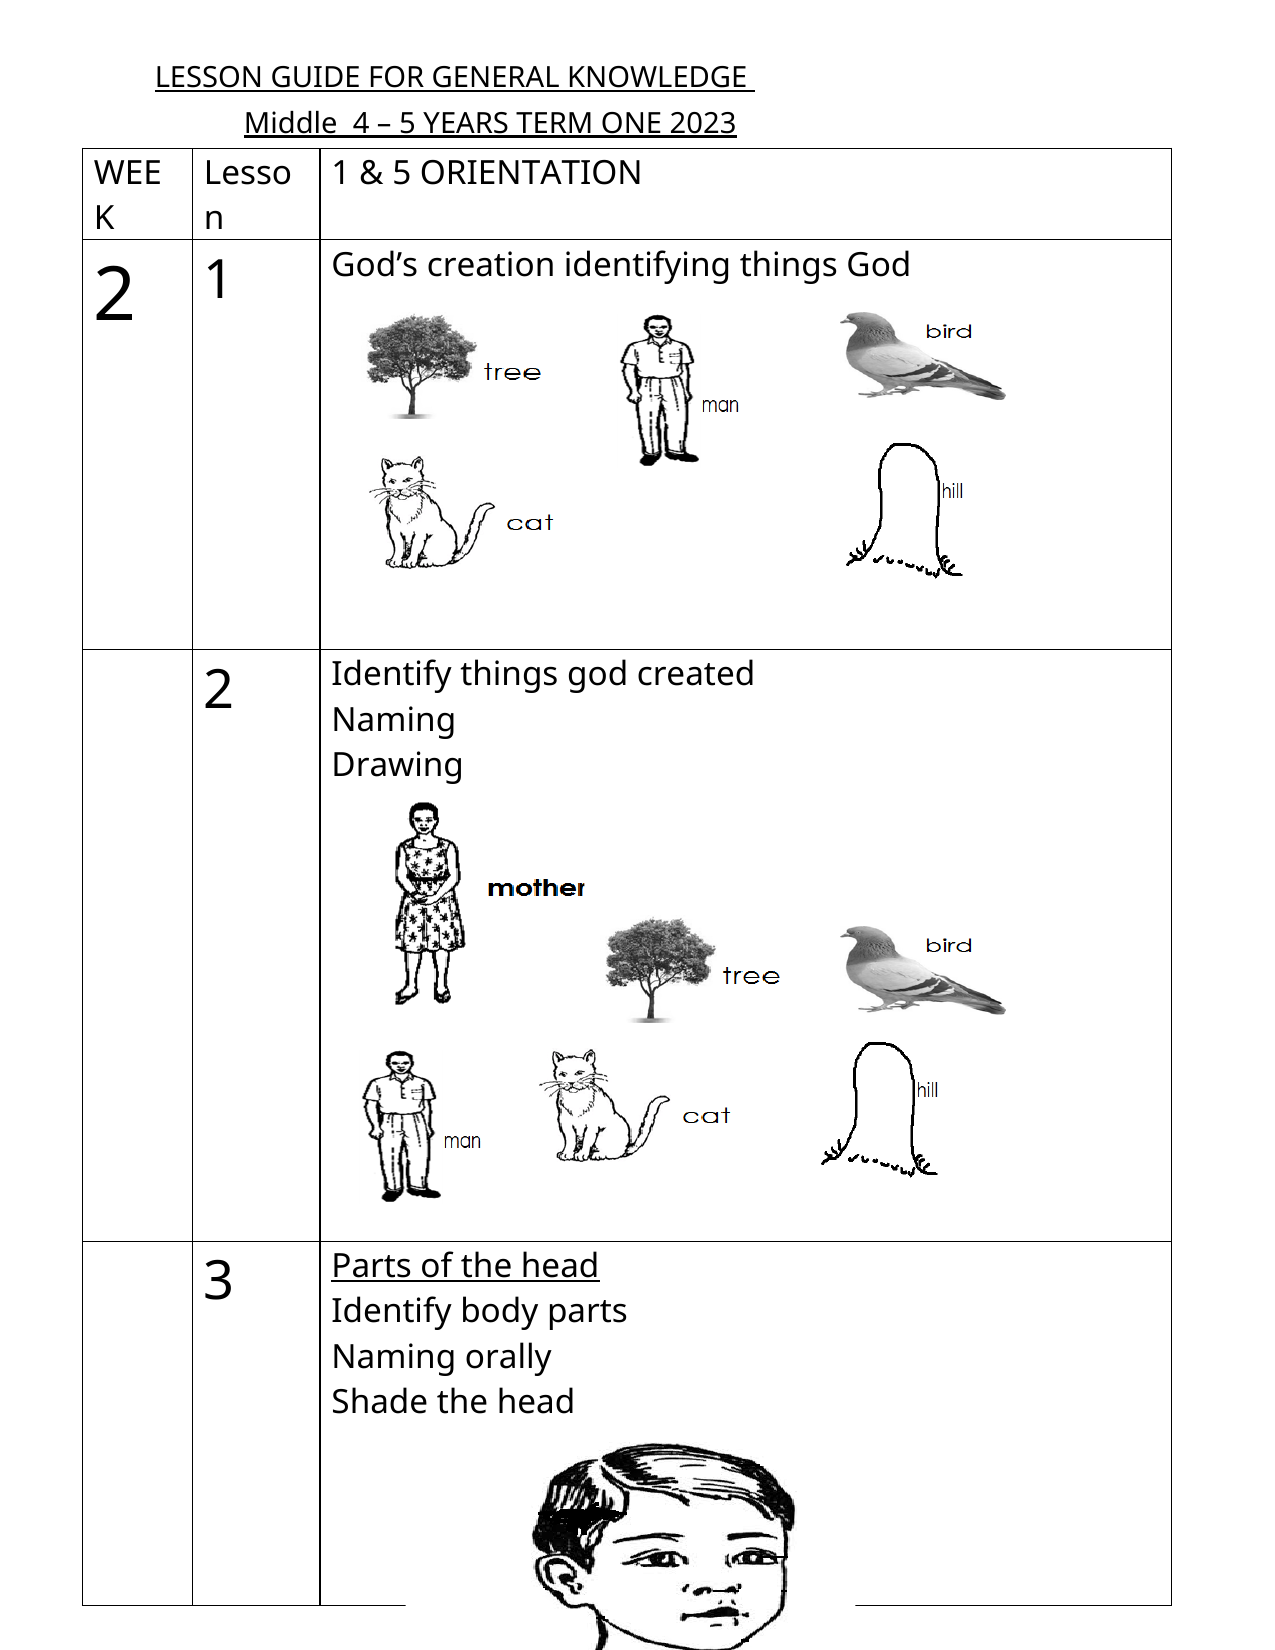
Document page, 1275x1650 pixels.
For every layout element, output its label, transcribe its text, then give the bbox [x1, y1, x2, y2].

picture [322, 307, 568, 431]
table_cell Identify things god created Naming Drawing Naming Drawing Copy and learn [321, 650, 1171, 1241]
picture [331, 793, 1019, 1194]
picture [806, 296, 1019, 431]
table_cell 3 [193, 1242, 319, 1605]
table_cell God’s creation identifying things God [321, 240, 1171, 649]
table_header 1 & 5 ORIENTATION [321, 149, 1171, 239]
table_cell [83, 650, 192, 1241]
text Middle 4 – 5 YEARS TERM ONE 2023 [94, 102, 1125, 142]
picture [843, 433, 991, 595]
text LESSON GUIDE FOR GENERAL KNOWLEDGE [94, 56, 1125, 96]
picture [610, 296, 753, 477]
table_header WEEK [83, 149, 192, 239]
table_cell 2 [193, 650, 319, 1241]
picture [405, 1427, 856, 1650]
picture [342, 455, 575, 595]
table_cell 1 [193, 240, 319, 649]
table_header Lesson [193, 149, 319, 239]
picture [511, 1048, 753, 1188]
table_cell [321, 1242, 1171, 1605]
picture [352, 1032, 494, 1213]
table_cell [83, 1242, 192, 1605]
table_cell 2 [83, 240, 192, 649]
